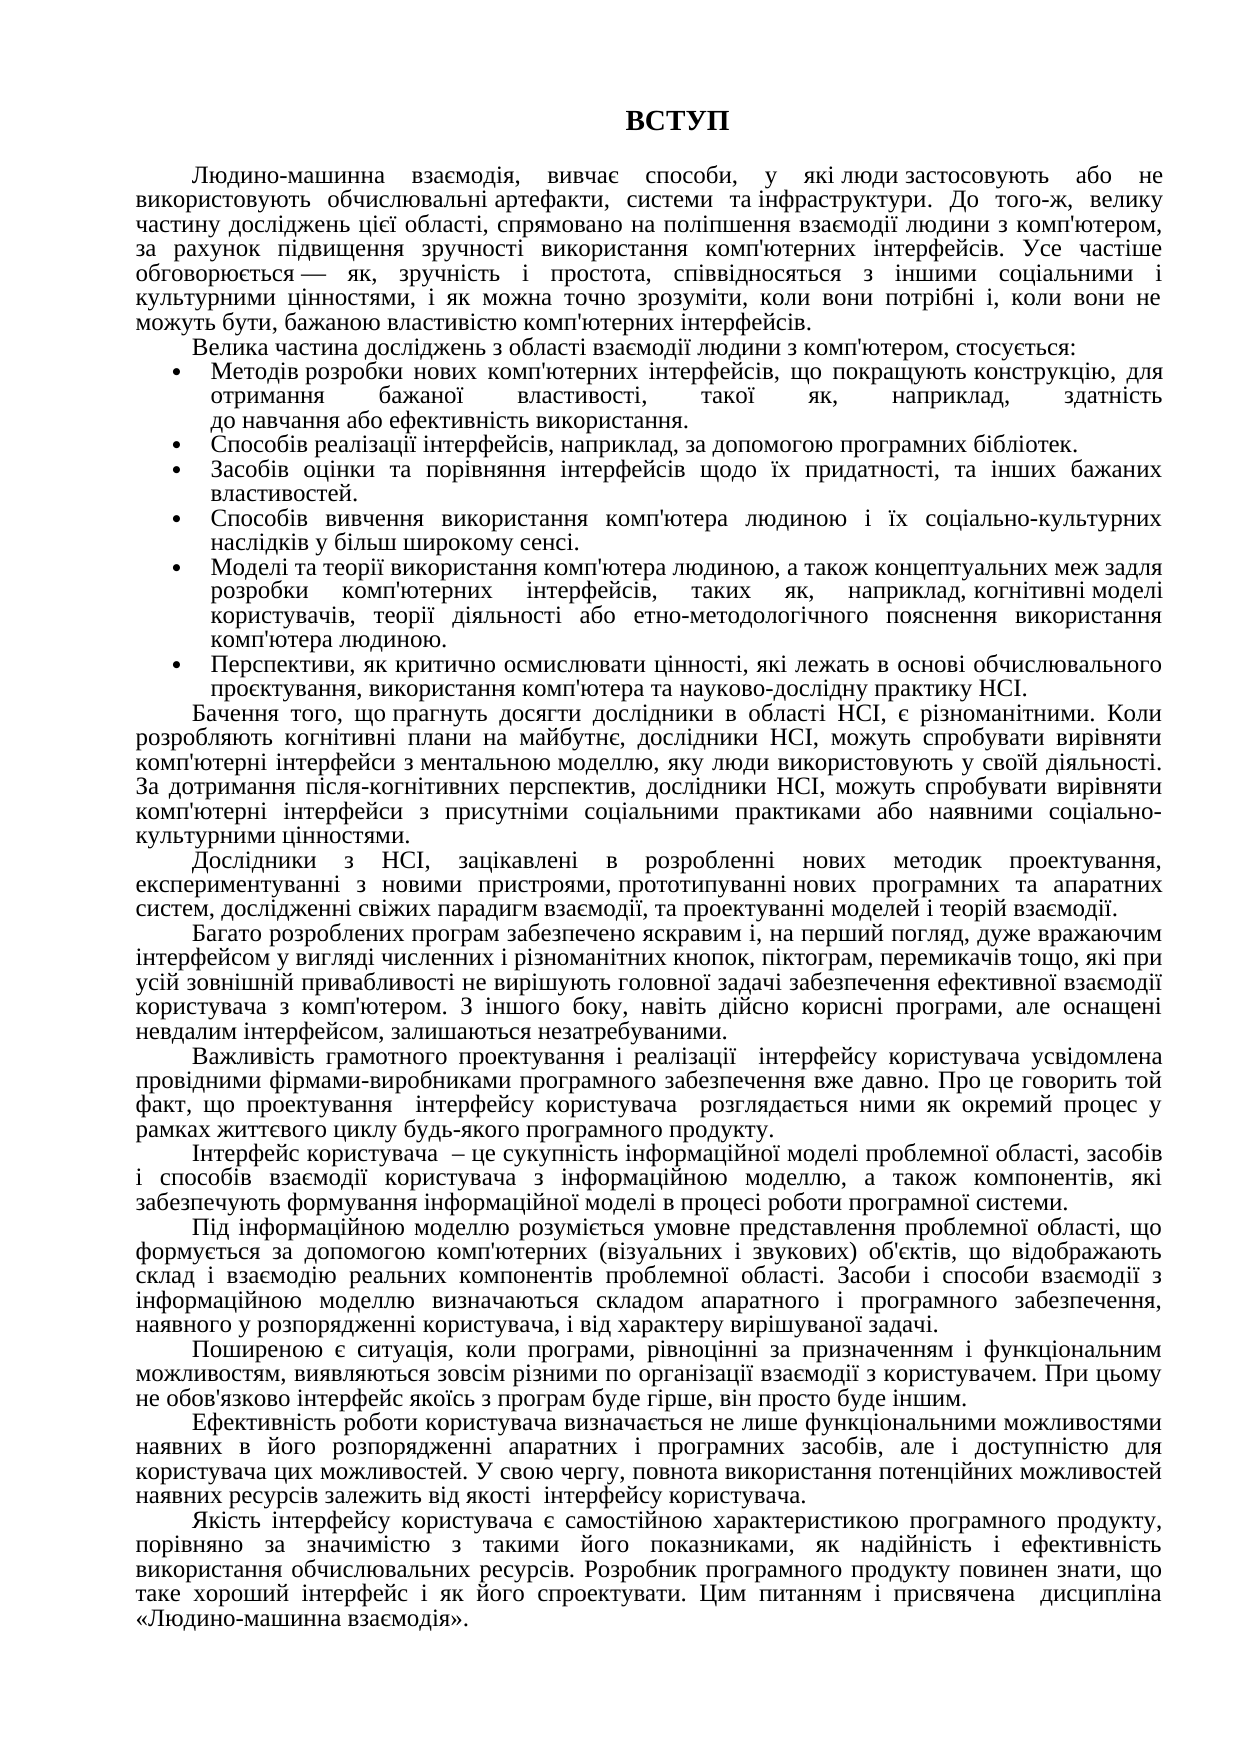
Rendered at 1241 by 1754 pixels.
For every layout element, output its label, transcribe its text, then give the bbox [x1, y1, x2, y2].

text Поширеною є ситуація, коли програми, рівноцінні за призначенням і функціональним можливостям, виявляються зовсім різними по організації взаємодії з користувачем. При цьому не обов'язково інтерфейс якоїсь з програм буде гірше, він просто буде іншим. [135, 1338, 1163, 1411]
list Способів вивчення використання комп'ютера людиною і їх соціально-культурних наслідків у більш широкому сенсі. [173, 507, 1163, 556]
text Людино-машинна взаємодія, вивчає способи, у які люди застосовують або не використовують обчислювальні артефакти, системи та інфраструктури. До того-ж, велику частину досліджень цієї області, спрямовано на поліпшення взаємодії людини з комп'ютером, за рахунок підвищення зручності використання комп'ютерних інтерфейсів. Усе частіше обговорюється — як, зручність і простота, співвідносяться з іншими соціальними і культурними цінностями, і як можна точно зрозуміти, коли вони потрібні і, коли вони не можуть бути, бажаною властивістю комп'ютерних інтерфейсів. [135, 164, 1163, 336]
list Способів реалізації інтерфейсів, наприклад, за допомогою програмних бібліотек. [173, 433, 1163, 458]
list Методів розробки нових комп'ютерних інтерфейсів, що покращують конструкцію, для отримання бажаної властивості, такої як, наприклад, здатність до навчання або ефективність використання. [173, 360, 1163, 433]
text Якість інтерфейсу користувача є самостійною характеристикою програмного продукту, порівняно за значимістю з такими його показниками, як надійність і ефективність використання обчислювальних ресурсів. Розробник програмного продукту повинен знати, що таке хороший інтерфейс і як його спроектувати. Цим питанням і присвячена дисципліна «Людино-машинна взаємодія». [135, 1509, 1163, 1631]
text Багато розроблених програм забезпечено яскравим і, на перший погляд, дуже вражаючим інтерфейсом у вигляді численних і різноманітних кнопок, піктограм, перемикачів тощо, які при усій зовнішній привабливості не вирішують головної задачі забезпечення ефективної взаємодії користувача з комп'ютером. З іншого боку, навіть дійсно корисні програми, але оснащені невдалим інтерфейсом, залишаються незатребуваними. [135, 922, 1163, 1044]
text Велика частина досліджень з області взаємодії людини з комп'ютером, стосується: [135, 336, 1163, 360]
text Під інформаційною моделлю розуміється умовне представлення проблемної області, що формується за допомогою комп'ютерних (візуальних і звукових) об'єктів, що відображають склад і взаємодію реальних компонентів проблемної області. Засоби і способи взаємодії з інформаційною моделлю визначаються складом апаратного і програмного забезпечення, наявного у розпорядженні користувача, і від характеру вирішуваної задачі. [135, 1216, 1163, 1338]
list Моделі та теорії використання комп'ютера людиною, а також концептуальних меж задля розробки комп'ютерних інтерфейсів, таких як, наприклад, когнітивні моделі користувачів, теорії діяльності або етно-методологічного пояснення використання комп'ютера людиною. [173, 556, 1163, 653]
text Інтерфейс користувача – це сукупність інформаційної моделі проблемної області, засобів і способів взаємодії користувача з інформаційною моделлю, а також компонентів, які забезпечують формування інформаційної моделі в процесі роботи програмної системи. [135, 1142, 1163, 1216]
text Ефективність роботи користувача визначається не лише функціональними можливостями наявних в його розпорядженні апаратних і програмних засобів, але і доступністю для користувача цих можливостей. У свою чергу, повнота використання потенційних можливостей наявних ресурсів залежить від якості інтерфейсу користувача. [135, 1411, 1163, 1509]
text Дослідники з HCI, зацікавлені в розробленні нових методик проектування, експериментуванні з новими пристроями, прототипуванні нових програмних та апаратних систем, дослідженні свіжих парадигм взаємодії, та проектуванні моделей і теорій взаємодії. [135, 849, 1163, 922]
text Важливість грамотного проектування і реалізації інтерфейсу користувача усвідомлена провідними фірмами-виробниками програмного забезпечення вже давно. Про це говорить той факт, що проектування інтерфейсу користувача розглядається ними як окремий процес у рамках життєвого циклу будь-якого програмного продукту. [135, 1044, 1163, 1142]
text Бачення того, що прагнуть досягти дослідники в області HCI, є різноманітними. Коли розробляють когнітивні плани на майбутнє, дослідники HCI, можуть спробувати вирівняти комп'ютерні інтерфейси з ментальною моделлю, яку люди використовують у своїй діяльності. За дотримання після-когнітивних перспектив, дослідники HCI, можуть спробувати вирівняти комп'ютерні інтерфейси з присутніми соціальними практиками або наявними соціально-культурними цінностями. [135, 702, 1163, 849]
text ВСТУП [135, 108, 1163, 136]
list Перспективи, як критично осмислювати цінності, які лежать в основі обчислювального проєктування, використання комп'ютера та науково-дослідну практику HCI. [173, 653, 1163, 702]
list Засобів оцінки та порівняння інтерфейсів щодо їх придатності, та інших бажаних властивостей. [173, 458, 1163, 507]
